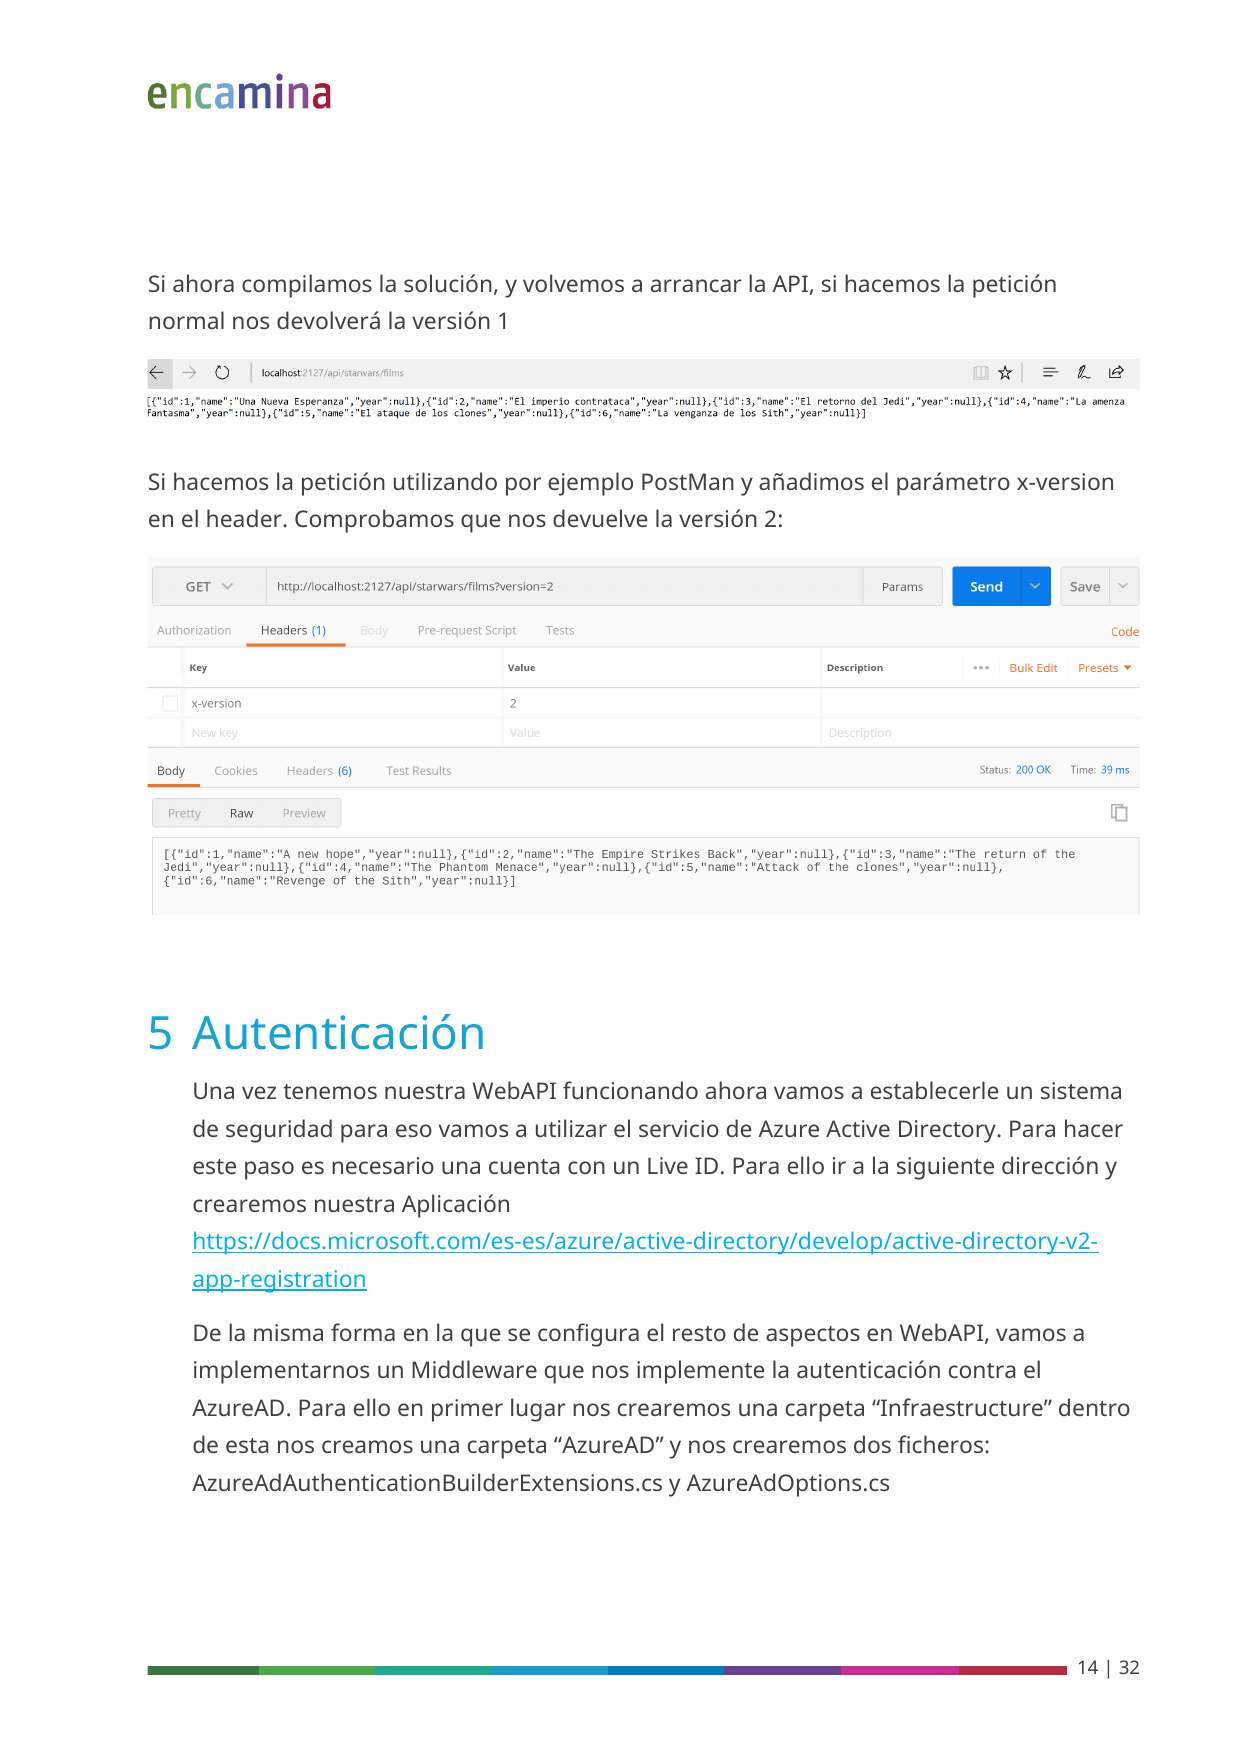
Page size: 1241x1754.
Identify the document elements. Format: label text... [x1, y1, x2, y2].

picture [147, 557, 1140, 915]
subtitle Autenticación [148, 1000, 1140, 1063]
text De la misma forma en la que se configura el resto de aspectos en WebAPI, vamos a implementarnos un Middleware que nos implemente la autenticación contra el AzureAD. Para ello en primer lugar nos crearemos una carpeta “Infraestructure” dentro de esta nos creamos una carpeta “AzureAD” y nos crearemos dos ficheros: AzureAdAuthenticationBuilderExtensions.cs y AzureAdOptions.cs [192, 1317, 1140, 1498]
picture [147, 359, 1140, 443]
text Si hacemos la petición utilizando por ejemplo PostMan y añadimos el parámetro x-version en el header. Comprobamos que nos devuelve la versión 2: [148, 466, 1140, 534]
picture [147, 1666, 1067, 1675]
text Una vez tenemos nuestra WebAPI funcionando ahora vamos a establecerle un sistema de seguridad para eso vamos a utilizar el servicio de Azure Active Directory. Para hacer este paso es necesario una cuenta con un Live ID. Para ello ir a la siguiente dirección y crearemos nuestra Aplicación https://docs.microsoft.com/es-es/azure/active-directory/develop/active-directory-v2-app-registration [192, 1075, 1140, 1294]
picture [147, 73, 331, 109]
text Si ahora compilamos la solución, y volvemos a arrancar la API, si hacemos la petición normal nos devolverá la versión 1 [148, 268, 1140, 337]
